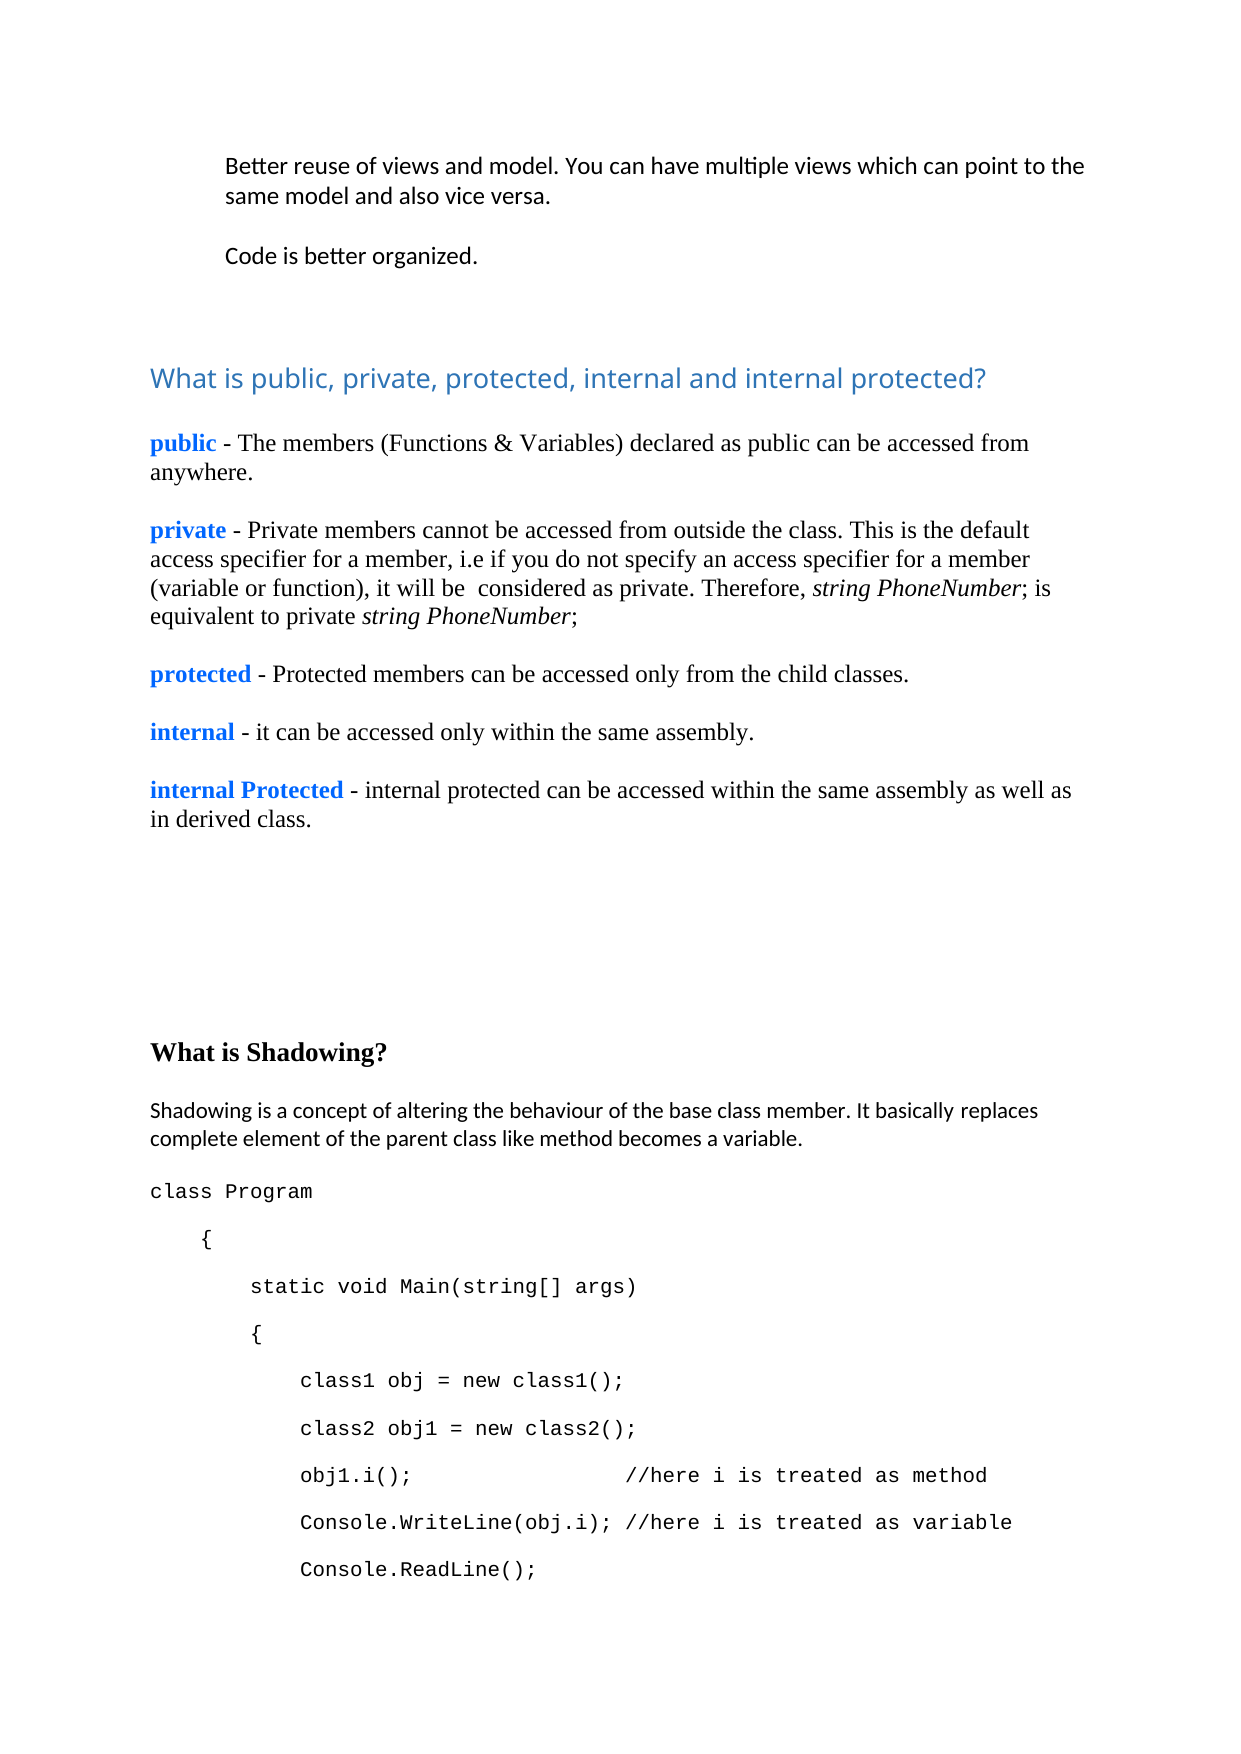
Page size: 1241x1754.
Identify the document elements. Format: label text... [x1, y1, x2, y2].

text class1 obj = new class1(); [150, 1347, 1090, 1394]
text class Program [150, 1181, 1090, 1205]
text protected - Protected members can be accessed only from the child classes. [150, 659, 1090, 688]
text public - The members (Functions & Variables) declared as public can be accessed from anywhere. [150, 428, 1090, 486]
text internal - it can be accessed only within the same assembly. [150, 717, 1090, 746]
text { [150, 1299, 1090, 1347]
text Console.WriteLine(obj.i); //here i is treated as variable [150, 1488, 1090, 1536]
text Shadowing is a concept of altering the behaviour of the base class member. It basically replaces complete element of the parent class like method becomes a variable. [150, 1096, 1090, 1152]
text Code is better organized. [225, 240, 1090, 271]
text static void Main(string[] args) [150, 1252, 1090, 1299]
text obj1.i(); //here i is treated as method [150, 1441, 1090, 1488]
text private - Private members cannot be accessed from outside the class. This is the default access specifier for a member, i.e if you do not specify an access specifier for a member (variable or function), it will be considered as private. Therefore, string PhoneNumber; is equivalent to private string PhoneNumber; [150, 515, 1090, 630]
subtitle What is public, private, protected, internal and internal protected? [150, 359, 1090, 396]
text internal Protected - internal protected can be accessed within the same assembly as well as in derived class. [150, 775, 1090, 833]
text Better reuse of views and model. You can have multiple views which can point to the same model and also vice versa. [225, 150, 1090, 211]
text { [150, 1205, 1090, 1252]
text class2 obj1 = new class2(); [150, 1394, 1090, 1441]
text What is Shadowing? [150, 1036, 1090, 1067]
text Console.ReadLine(); [150, 1536, 1090, 1583]
